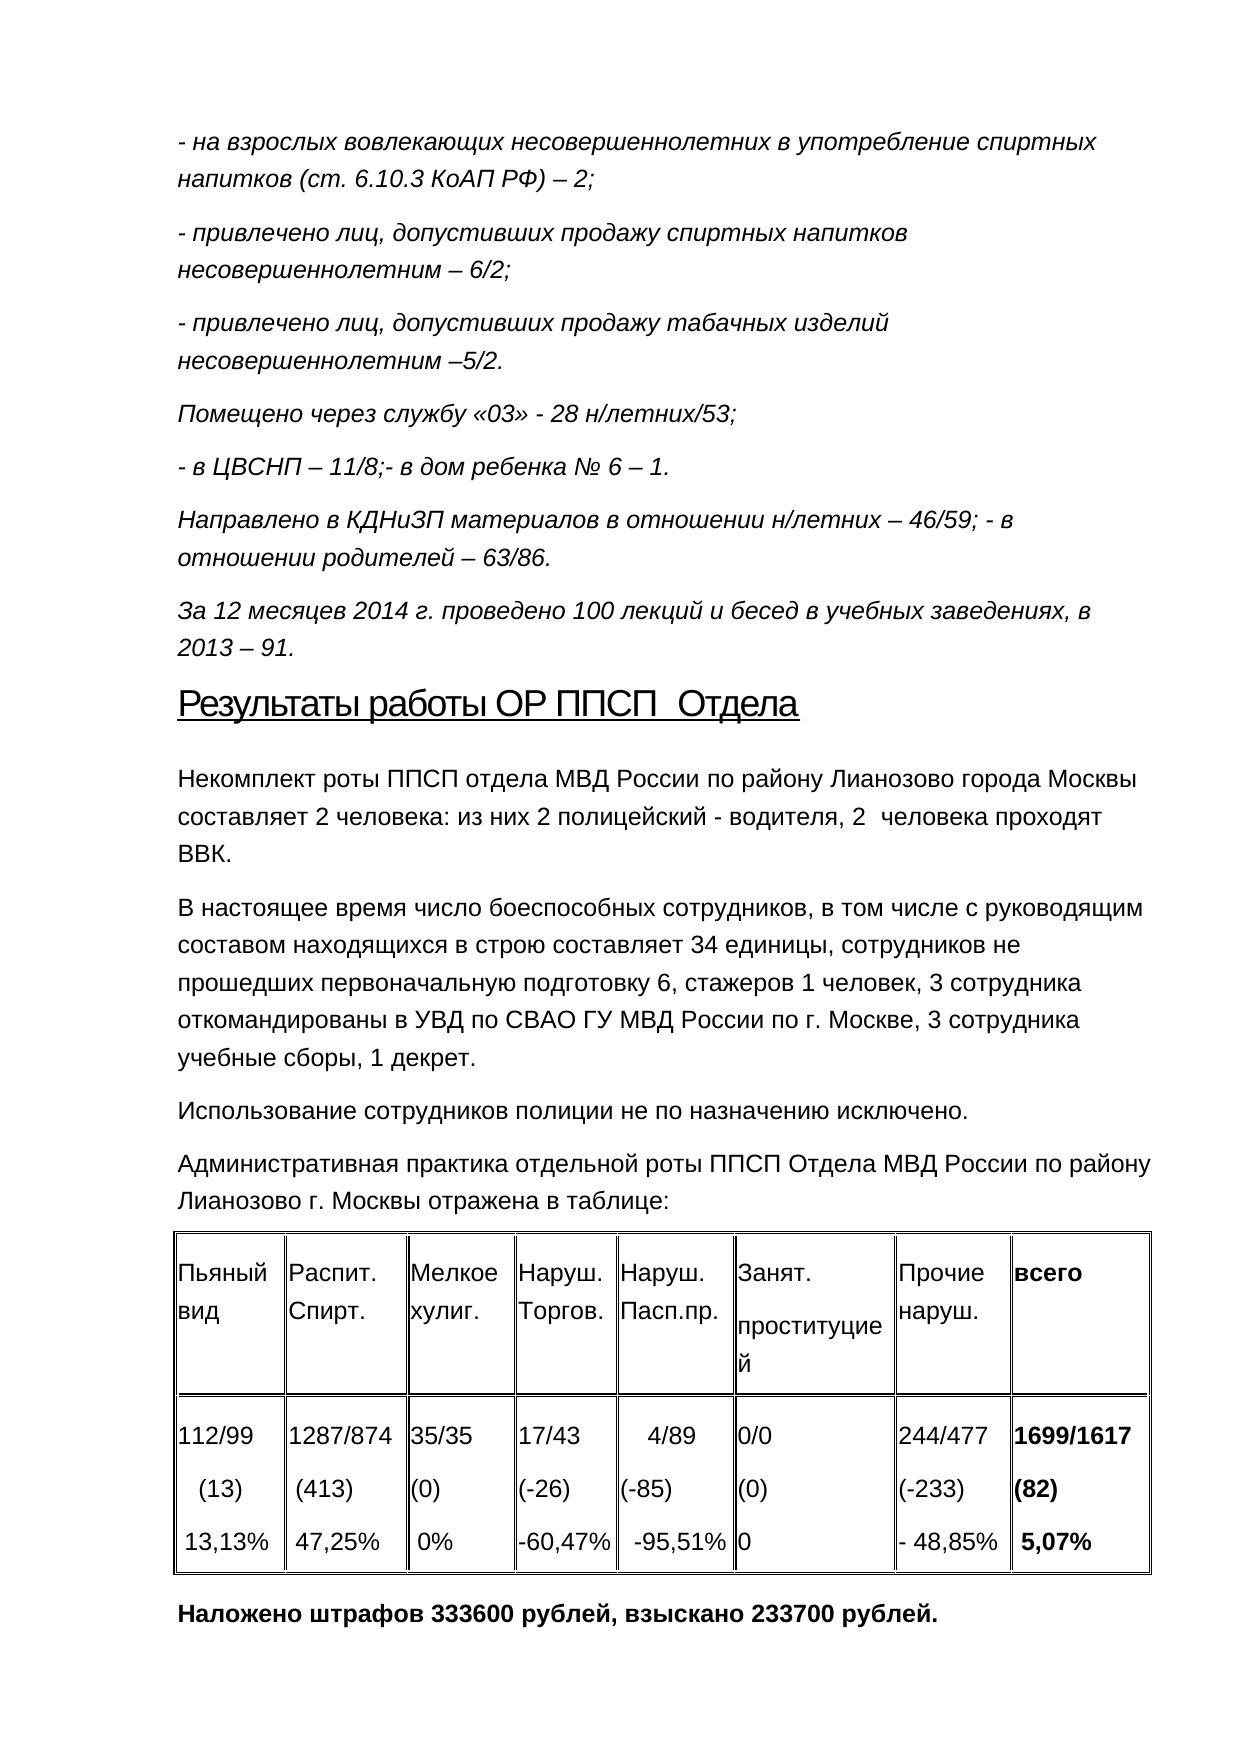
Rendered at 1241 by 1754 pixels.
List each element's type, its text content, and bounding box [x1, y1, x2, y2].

table_header Пьяный вид [177, 1234, 286, 1393]
text Использование сотрудников полиции не по назначению исключено. [177, 1087, 1152, 1124]
table_header Наруш. Пасп.пр. [618, 1232, 735, 1393]
table_header Мелкое хулиг. [408, 1234, 516, 1393]
table_cell 4/89 (-85) -95,51% [618, 1393, 735, 1571]
table_cell 1287/874 (413) 47,25% [286, 1393, 408, 1571]
text Наложено штрафов 333600 рублей, взыскано 233700 рублей. [177, 1590, 1152, 1628]
table_cell 0/0 (0) 0 [735, 1397, 896, 1571]
table_cell 112/99 (13) 13,13% [177, 1393, 286, 1571]
text Результаты работы ОР ППСП Отдела [177, 677, 1152, 724]
text - на взрослых вовлекающих несовершеннолетних в употребление спиртных напитков (ст. 6.10.3 КоАП РФ) – 2; [177, 118, 1152, 193]
table_cell 1699/1617 (82) 5,07% [1011, 1393, 1149, 1571]
table_header всего [1011, 1234, 1149, 1393]
text - привлечено лиц, допустивших продажу табачных изделий несовершеннолетним –5/2. [177, 299, 1152, 374]
table_header Занят. проституцией [735, 1234, 896, 1393]
text В настоящее время число боеспособных сотрудников, в том числе с руководящим составом находящихся в строю составляет 34 единицы, сотрудников не прошедших первоначальную подготовку 6, стажеров 1 человек, 3 сотрудника откомандированы в УВД по СВАО ГУ МВД России по г. Москве, 3 сотрудника учебные сборы, 1 декрет. [177, 884, 1152, 1071]
table_header Наруш. Торгов. [516, 1234, 617, 1393]
table_header Прочие наруш. [896, 1234, 1011, 1393]
text За 12 месяцев 2014 г. проведено 100 лекций и бесед в учебных заведениях, в 2013 – 91. [177, 587, 1152, 662]
table_cell 35/35 (0) 0% [408, 1397, 516, 1571]
table_cell 17/43 (-26) -60,47% [516, 1397, 617, 1571]
table_header Распит. Спирт. [286, 1232, 408, 1393]
text Некомплект роты ППСП отдела МВД России по району Лианозово города Москвы составляет 2 человека: из них 2 полицейский - водителя, 2 человека проходят ВВК. [177, 756, 1152, 868]
text - в ЦВСНП – 11/8;- в дом ребенка № 6 – 1. [177, 443, 1152, 481]
text Помещено через службу «03» - 28 н/летних/53; [177, 390, 1152, 427]
text Административная практика отдельной роты ППСП Отдела МВД России по району Лианозово г. Москвы отражена в таблице: [177, 1140, 1152, 1215]
text Направлено в КДНиЗП материалов в отношении н/летних – 46/59; - в отношении родителей – 63/86. [177, 496, 1152, 571]
table_cell 244/477 (-233) - 48,85% [896, 1397, 1011, 1571]
text - привлечено лиц, допустивших продажу спиртных напитков несовершеннолетним – 6/2; [177, 209, 1152, 284]
